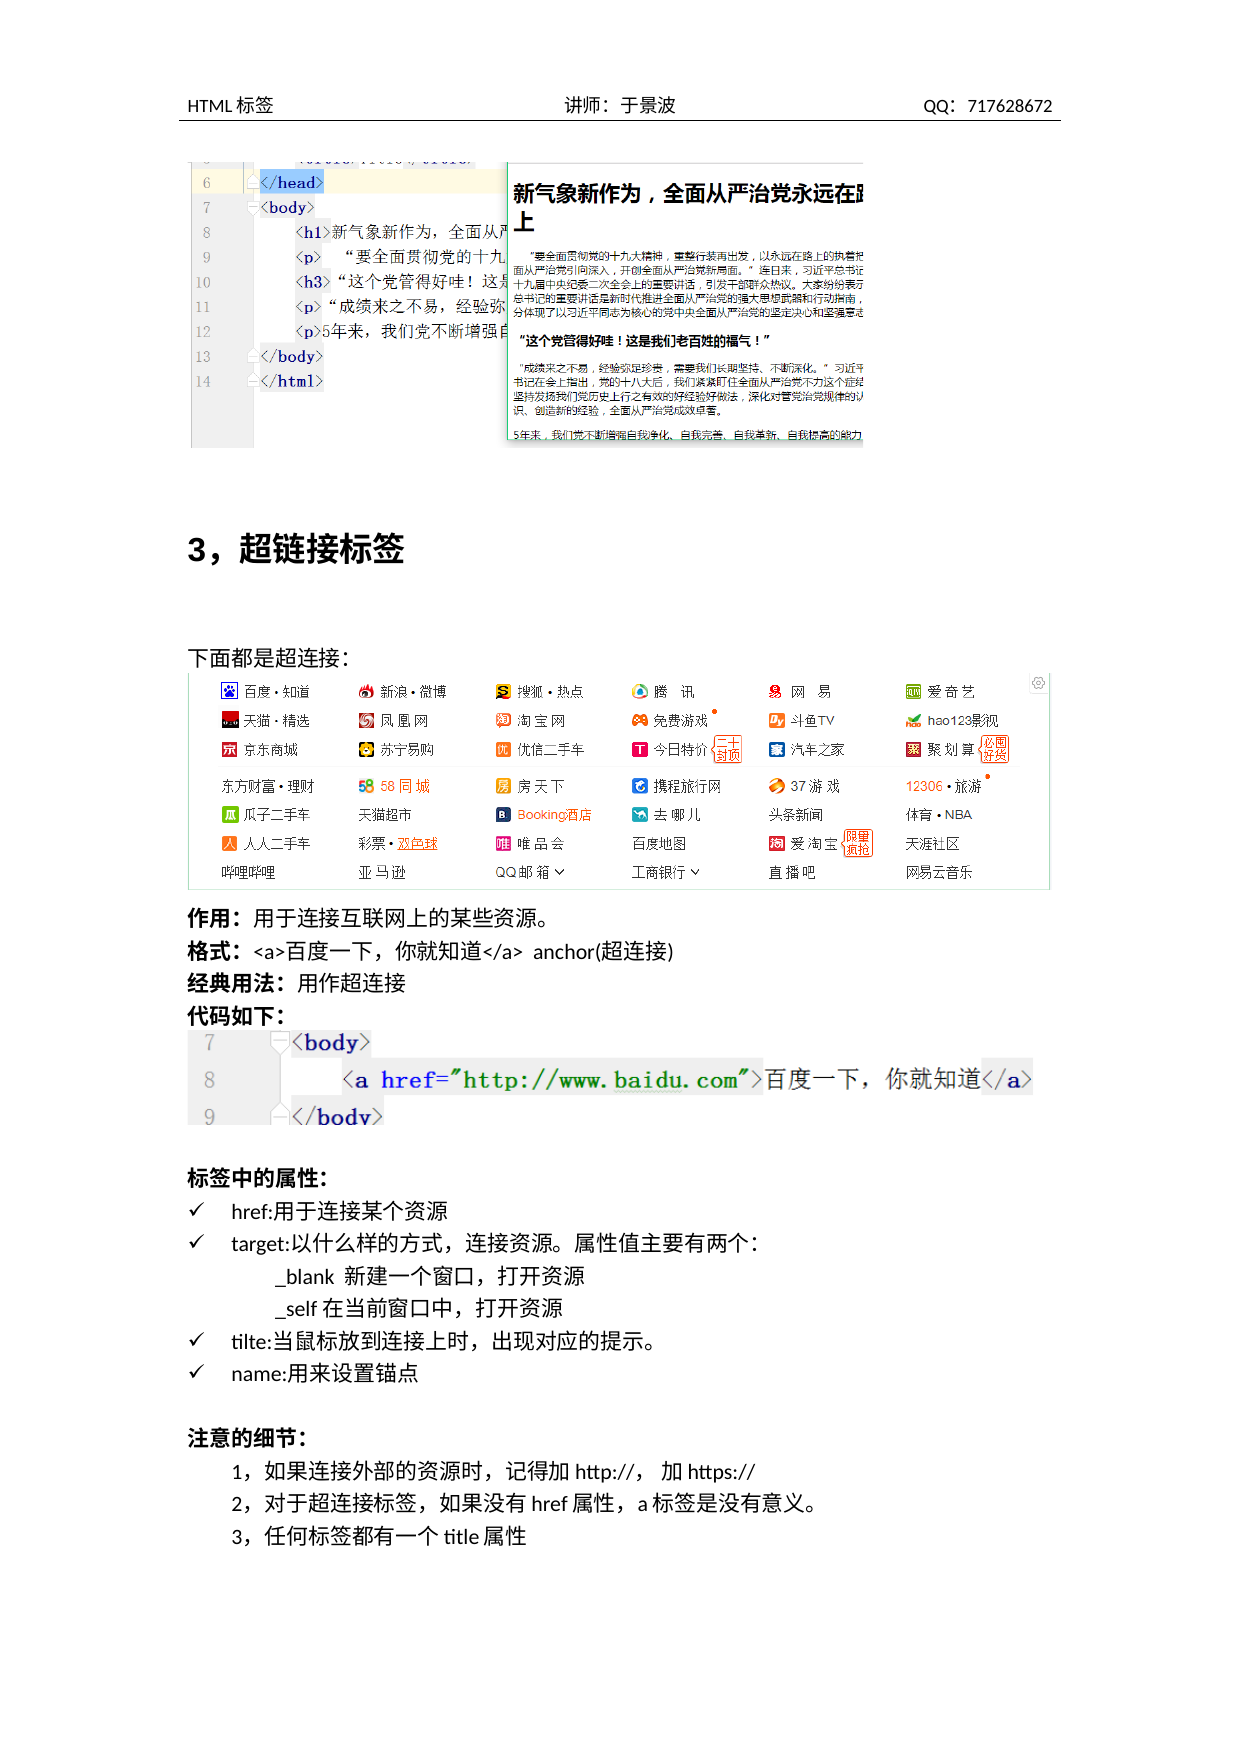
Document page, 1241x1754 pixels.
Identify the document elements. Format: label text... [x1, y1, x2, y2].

list target:以什么样的方式，连接资源。属性值主要有两个： [187, 1226, 1053, 1258]
picture [187, 673, 1052, 890]
list 代码如下： [187, 998, 1053, 1031]
list name:用来设置锚点 [187, 1356, 1053, 1388]
list 如果连接外部的资源时，记得加http://， 加https:// [187, 1453, 1053, 1486]
picture [187, 1030, 1052, 1125]
list 对于超连接标签，如果没有href属性，a标签是没有意义。 [187, 1486, 1053, 1518]
list _blank 新建一个窗口，打开资源 [231, 1258, 1053, 1291]
list tilte:当鼠标放到连接上时，出现对应的提示。 [187, 1323, 1053, 1356]
list 任何标签都有一个title属性 [187, 1518, 1053, 1551]
list href:用于连接某个资源 [187, 1193, 1053, 1226]
list 格式：<a>百度一下，你就知道</a> anchor(超连接) [187, 933, 1053, 966]
text 标签中的属性： [187, 1161, 1053, 1193]
list 注意的细节： [187, 1421, 1053, 1453]
text 下面都是超连接： [187, 641, 1053, 673]
subtitle 超链接标签 [187, 514, 1053, 579]
list _self 在当前窗口中，打开资源 [231, 1291, 1053, 1323]
list 作用：用于连接互联网上的某些资源。 [187, 901, 1053, 933]
list 经典用法：用作超连接 [187, 966, 1053, 998]
picture [187, 162, 864, 448]
